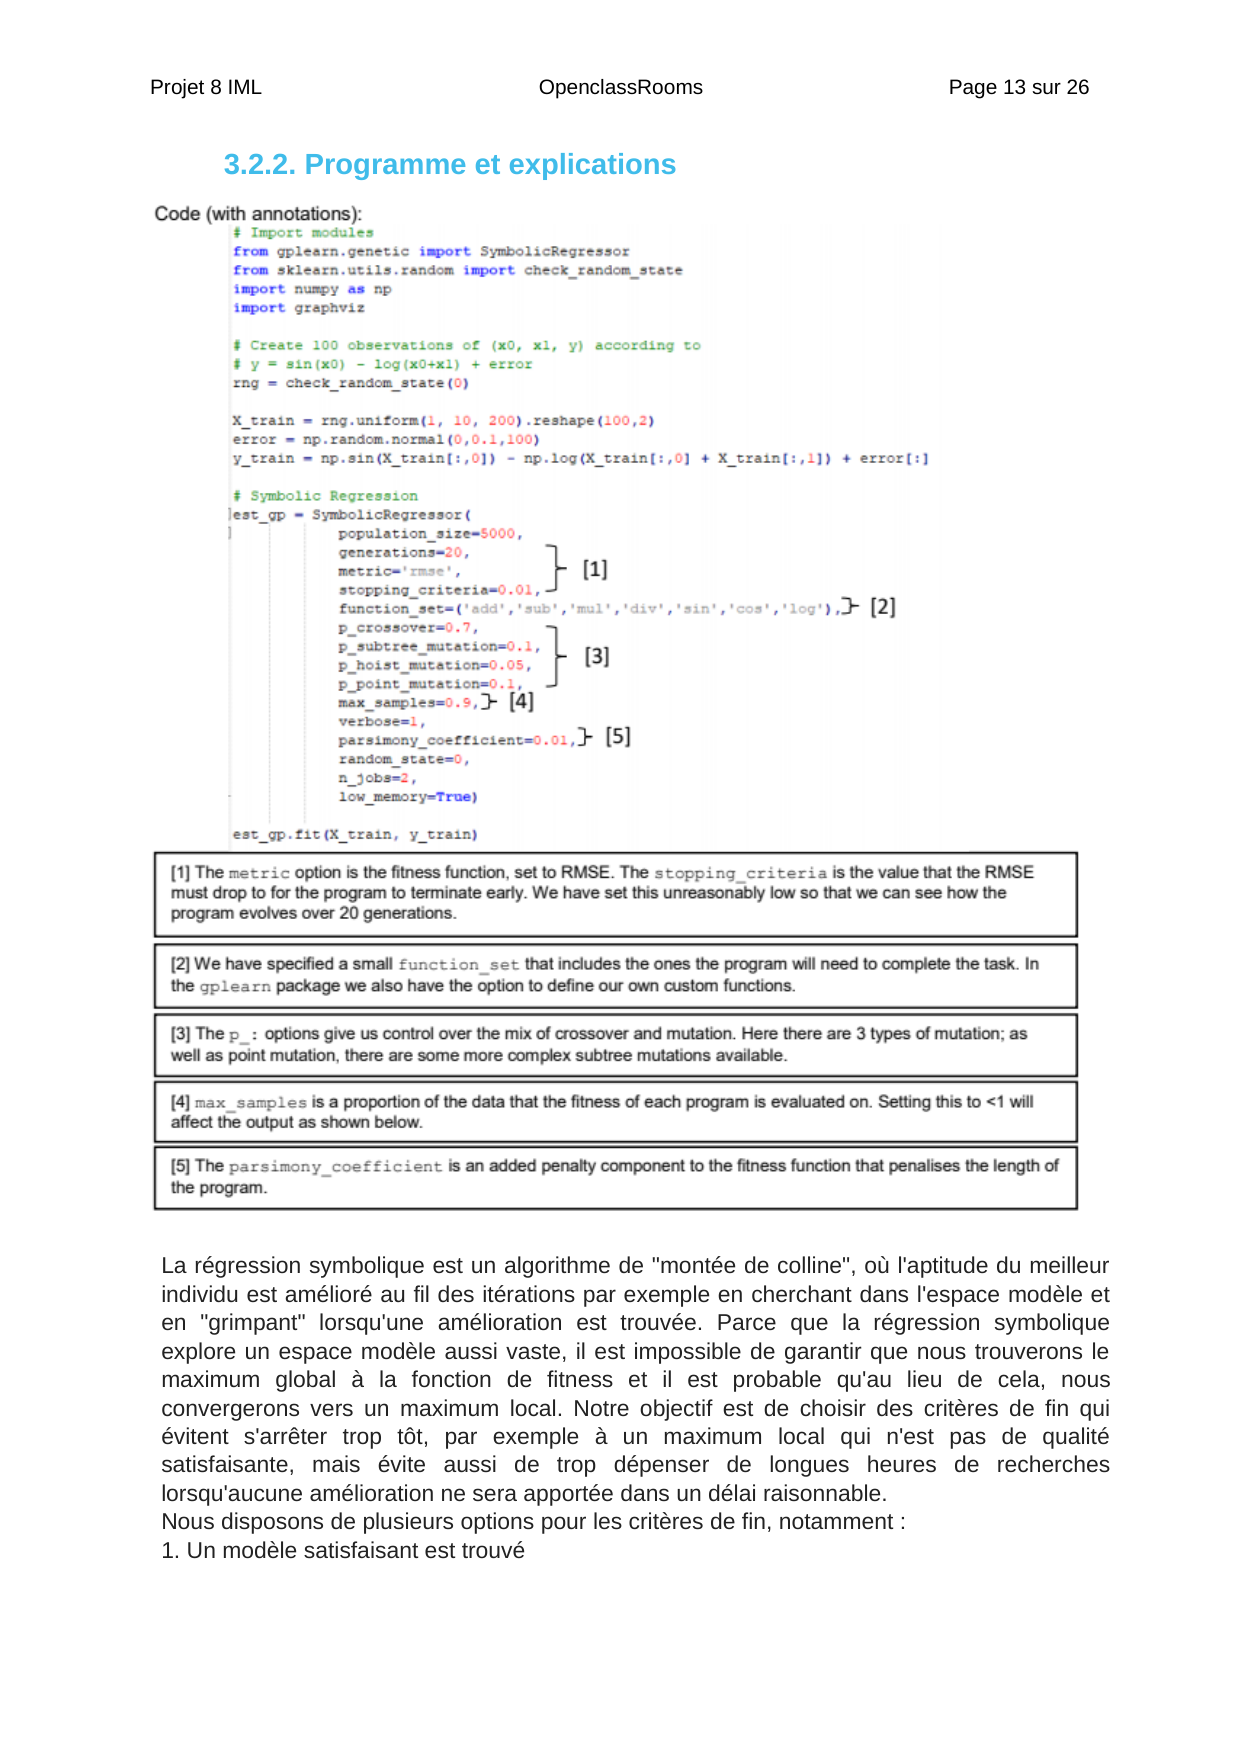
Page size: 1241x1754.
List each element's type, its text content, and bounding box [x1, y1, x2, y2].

text La régression symbolique est un algorithme de "montée de colline", où l'aptitude du meilleur individu est amélioré au fil des itérations par exemple en cherchant dans l'espace modèle et en "grimpant" lorsqu'une amélioration est trouvée. Parce que la régression symbolique explore un espace modèle aussi vaste, il est impossible de garantir que nous trouverons le maximum global à la fonction de fitness et il est probable qu'au lieu de cela, nous convergerons vers un maximum local. Notre objectif est de choisir des critères de fin qui évitent s'arrêter trop tôt, par exemple à un maximum local qui n'est pas de qualité satisfaisante, mais évite aussi de trop dépenser de longues heures de recherches lorsqu'aucune amélioration ne sera apportée dans un délai raisonnable. [161, 1252, 1111, 1506]
picture [150, 203, 1090, 1221]
text Nous disposons de plusieurs options pour les critères de fin, notamment : [161, 1508, 1111, 1535]
text 1. Un modèle satisfaisant est trouvé [161, 1537, 1111, 1563]
subtitle 3.2.2. Programme et explications [223, 147, 1090, 181]
